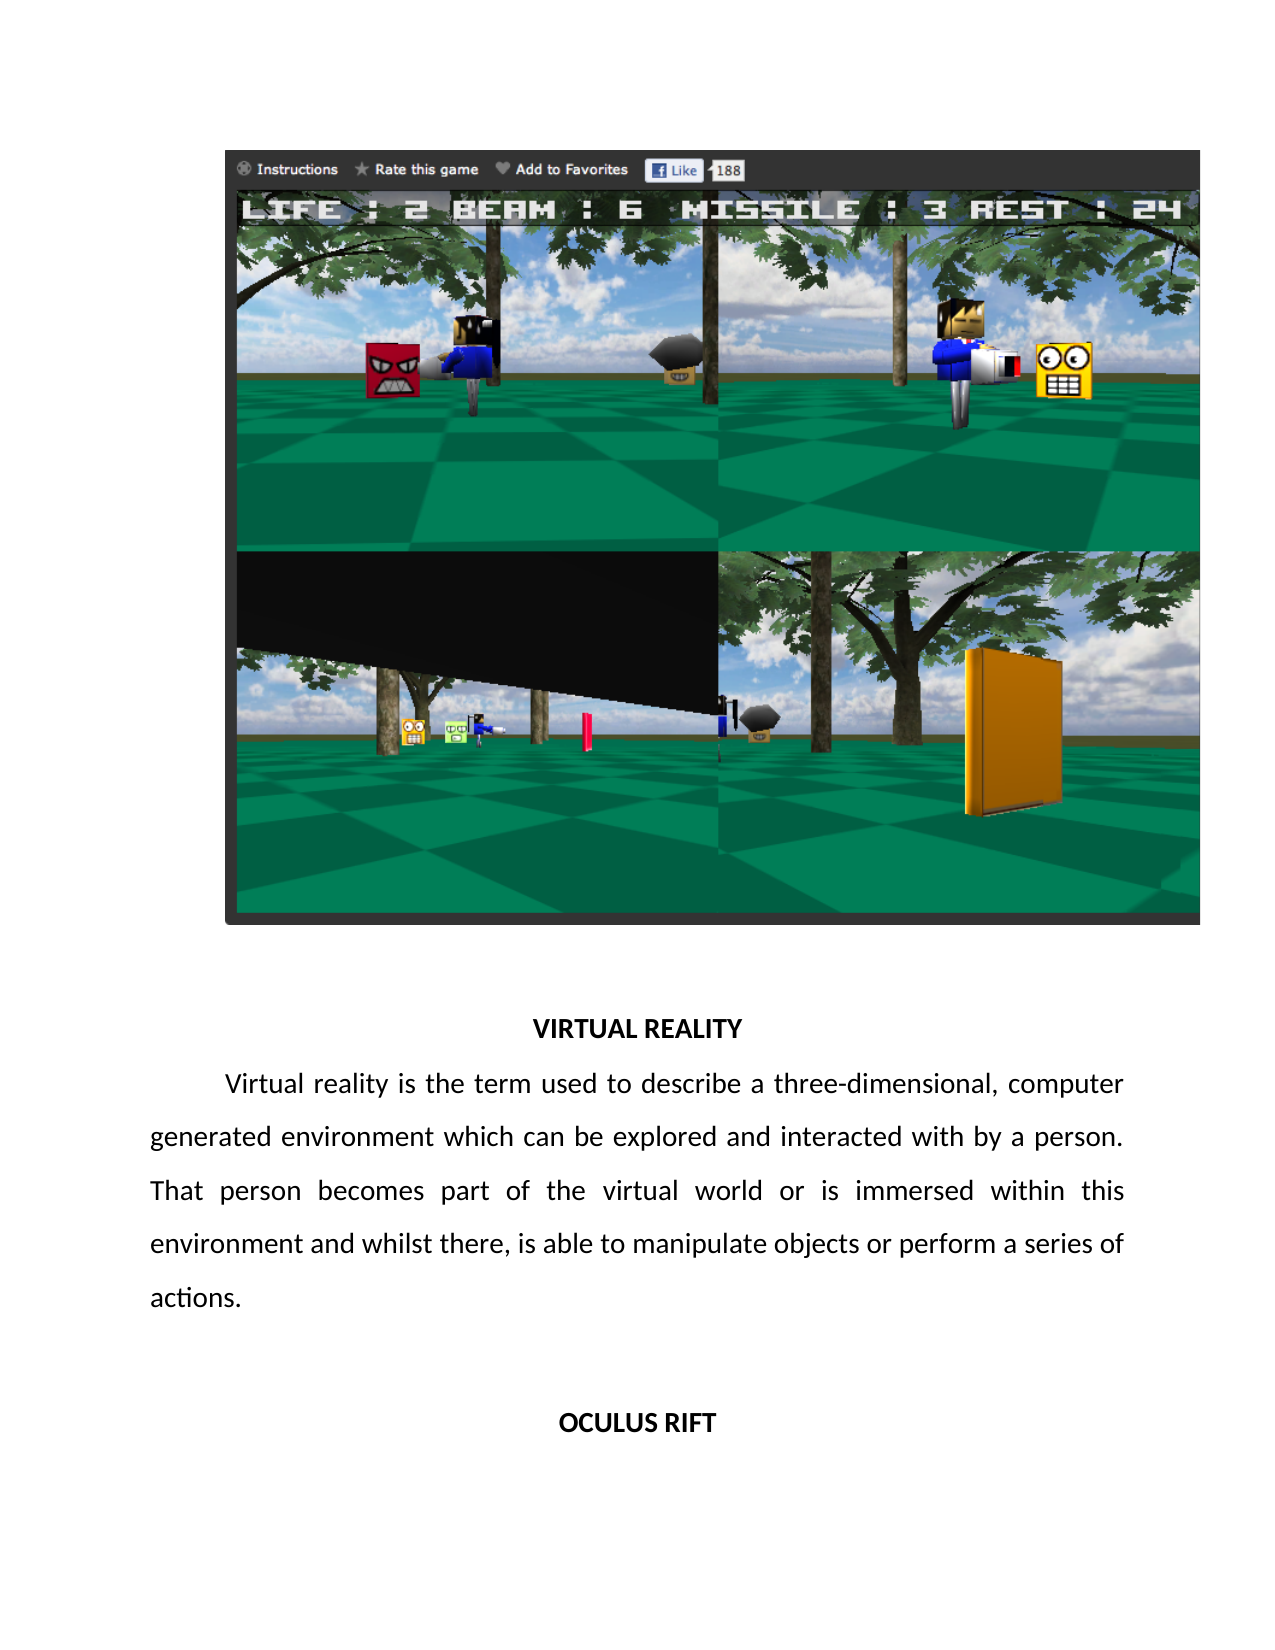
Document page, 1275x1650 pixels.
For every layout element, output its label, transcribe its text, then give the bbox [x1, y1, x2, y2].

text OCULUS RIFT [150, 1404, 1125, 1440]
text Virtual reality is the term used to describe a three-dimensional, computer generated environment which can be explored and interacted with by a person. That person becomes part of the virtual world or is immersed within this environment and whilst there, is able to manipulate objects or perform a series of actions. [150, 1065, 1125, 1314]
text VIRTUAL REALITY [150, 1010, 1125, 1046]
picture [225, 150, 1200, 925]
